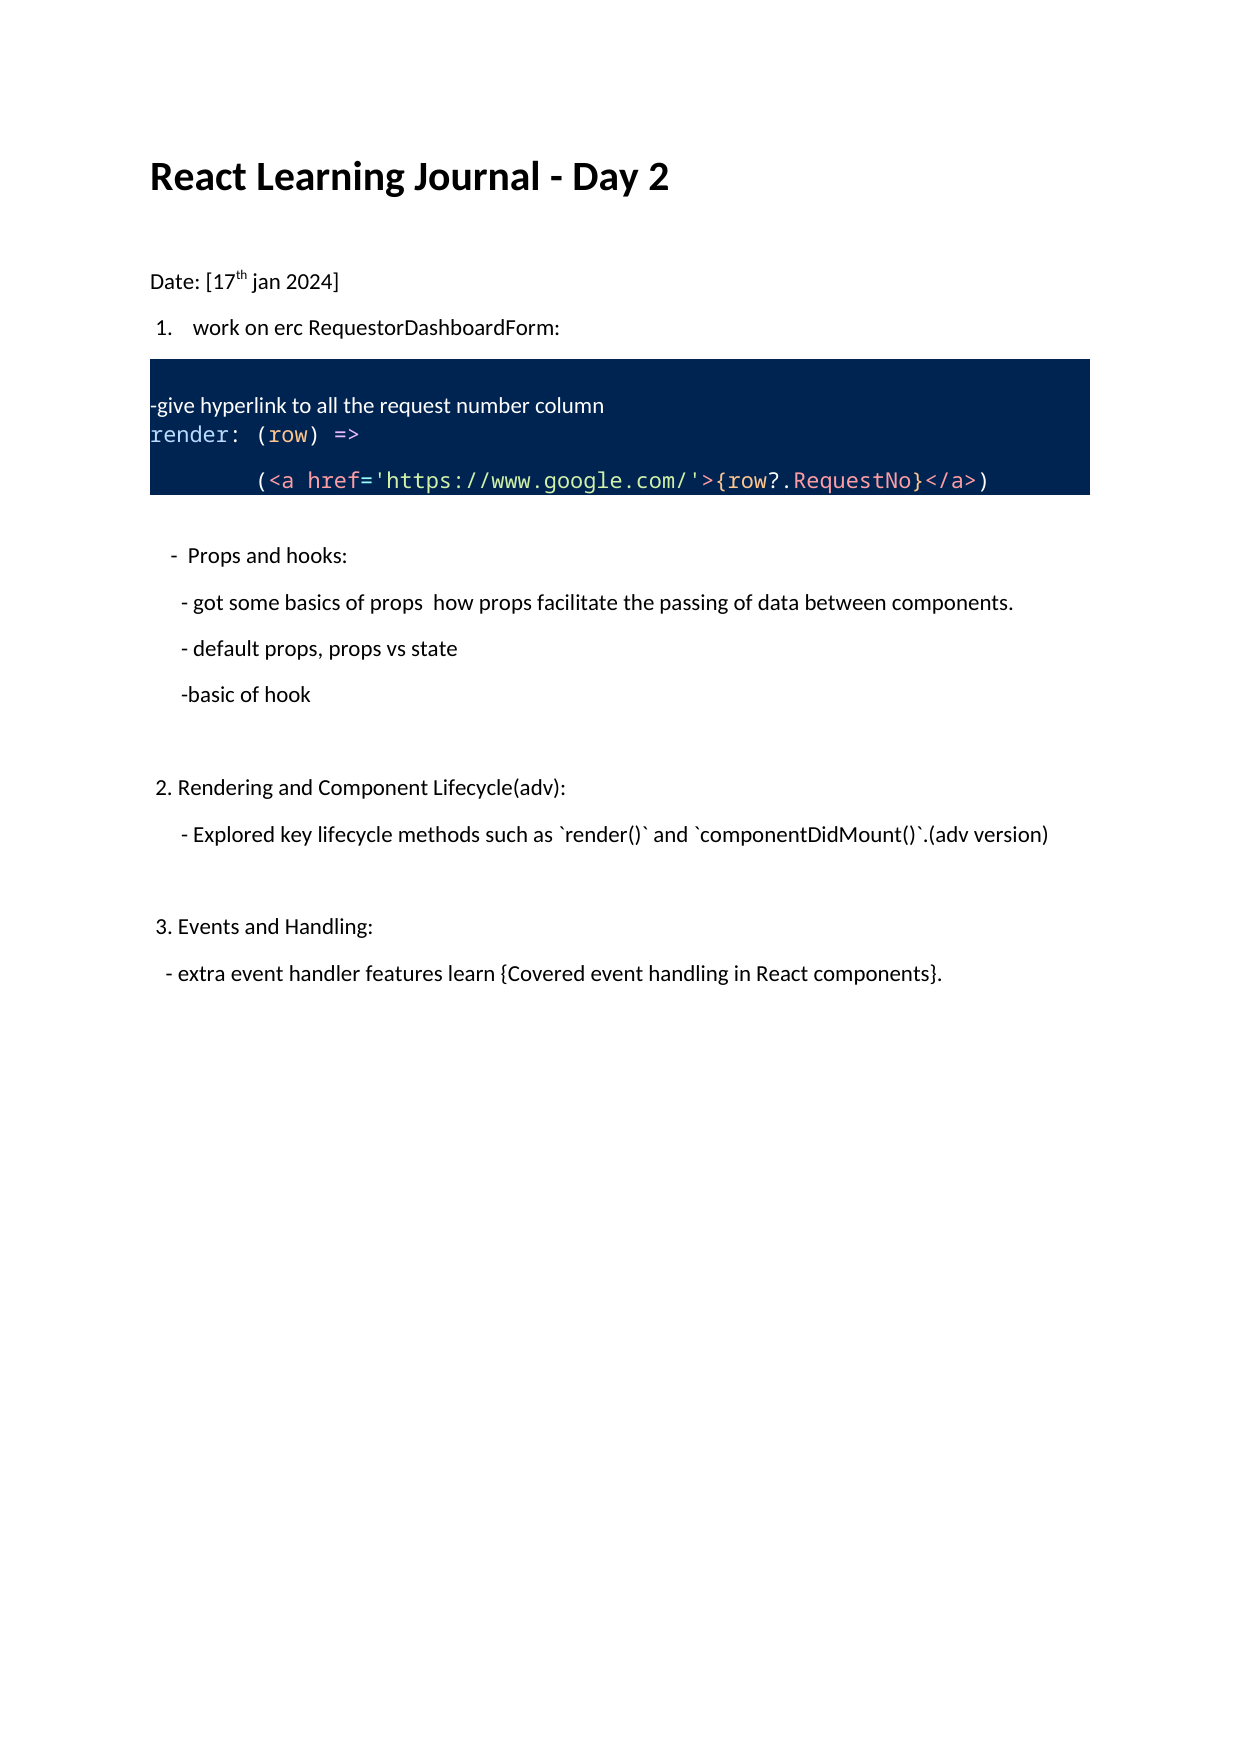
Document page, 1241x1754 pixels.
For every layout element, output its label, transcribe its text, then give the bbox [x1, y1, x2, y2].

text 2. Rendering and Component Lifecycle(adv): [150, 773, 1090, 801]
list work on erc RequestorDashboardForm: [155, 313, 1090, 341]
text - extra event handler features learn {Covered event handling in React components}. [150, 959, 1090, 987]
text -give hyperlink to all the request number column render: (row) => [150, 359, 1090, 449]
text (<a href='https://www.google.com/'>{row?.RequestNo}</a>) [150, 465, 1090, 495]
text - got some basics of props how props facilitate the passing of data between components. [150, 588, 1090, 616]
text 3. Events and Handling: [150, 912, 1090, 940]
text - Explored key lifecycle methods such as `render()` and `componentDidMount()`.(adv version) [150, 820, 1090, 848]
text React Learning Journal - Day 2 [150, 150, 1090, 201]
text -basic of hook [150, 681, 1090, 709]
text Date: [17th jan 2024] [150, 267, 1090, 295]
text - default props, props vs state [150, 634, 1090, 662]
text - Props and hooks: [150, 542, 1090, 569]
